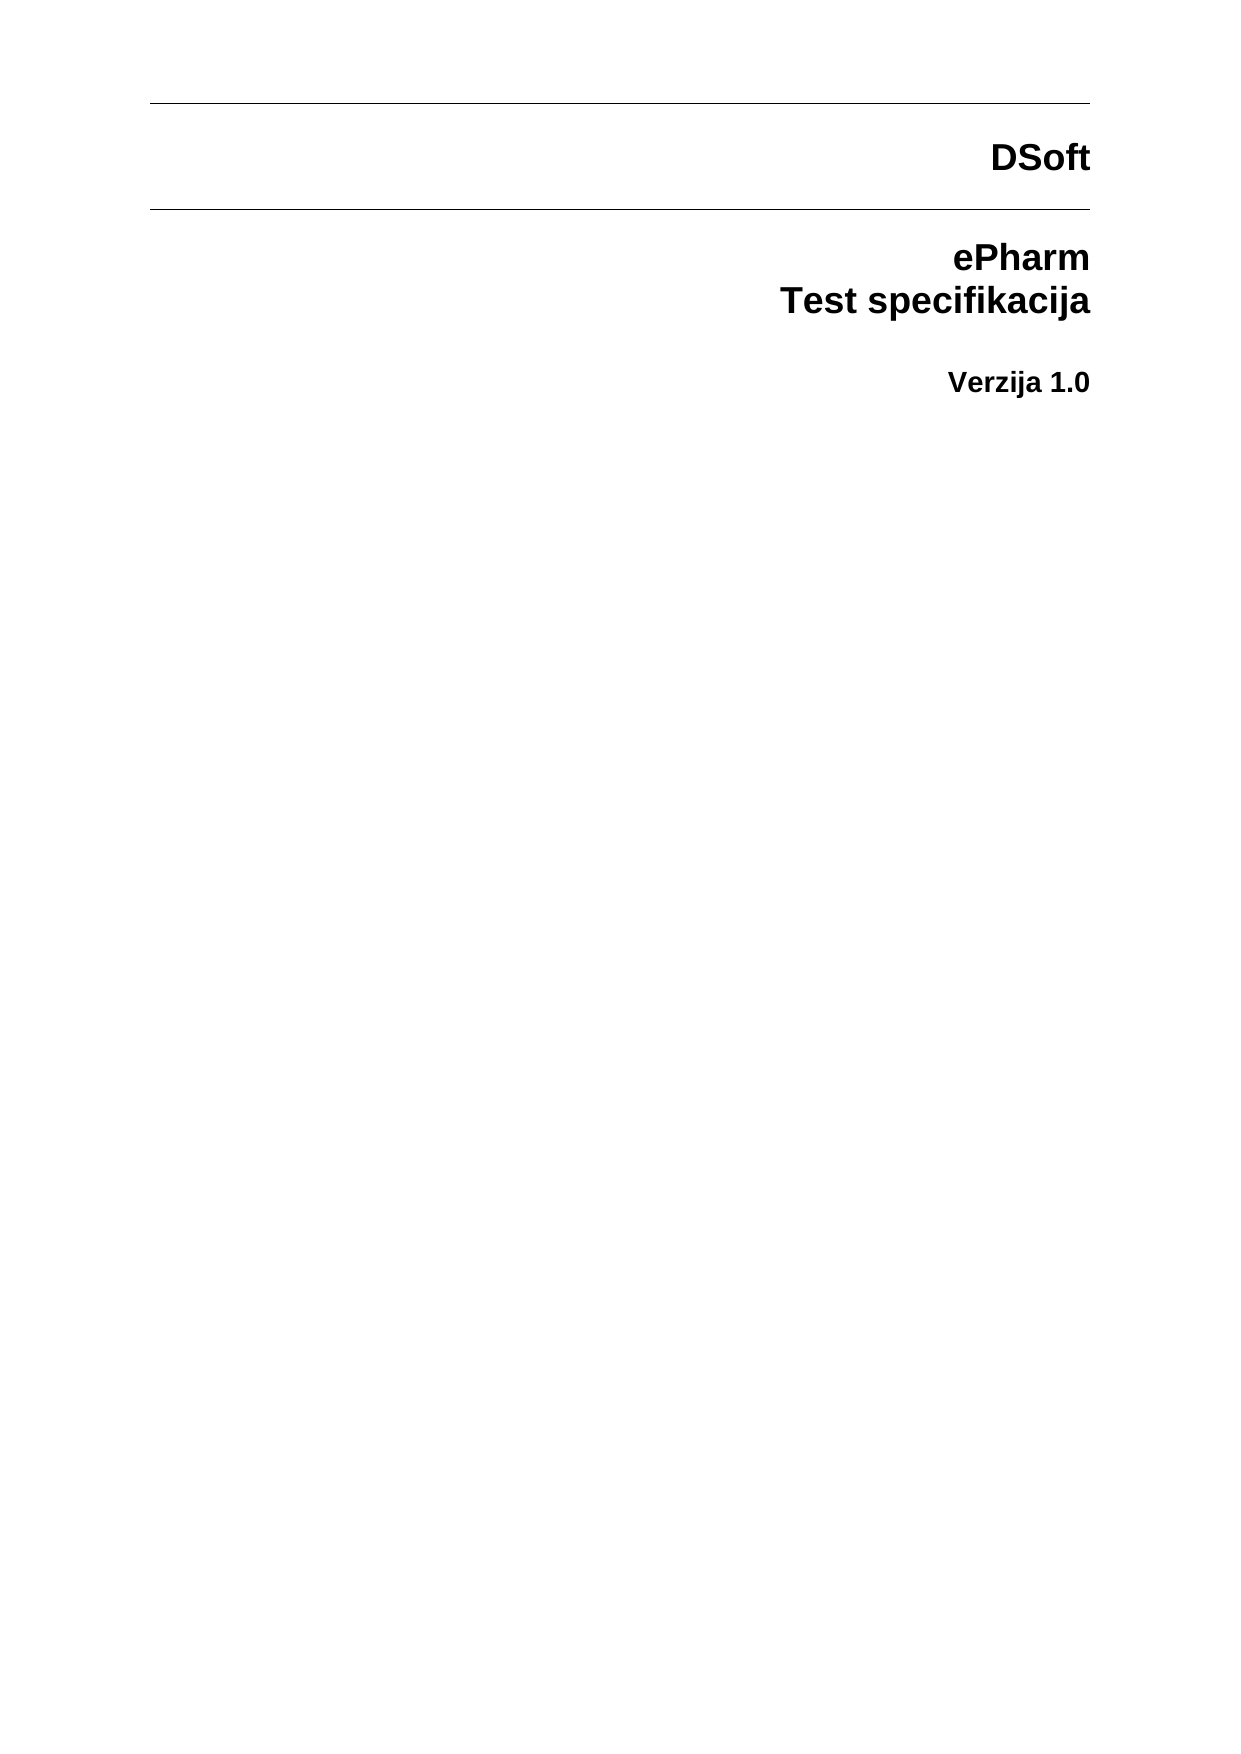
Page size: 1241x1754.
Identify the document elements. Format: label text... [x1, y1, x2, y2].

title Verzija 1.0 [150, 365, 1090, 398]
title Test specifikacija [150, 278, 1090, 322]
title ePharm [150, 235, 1090, 278]
